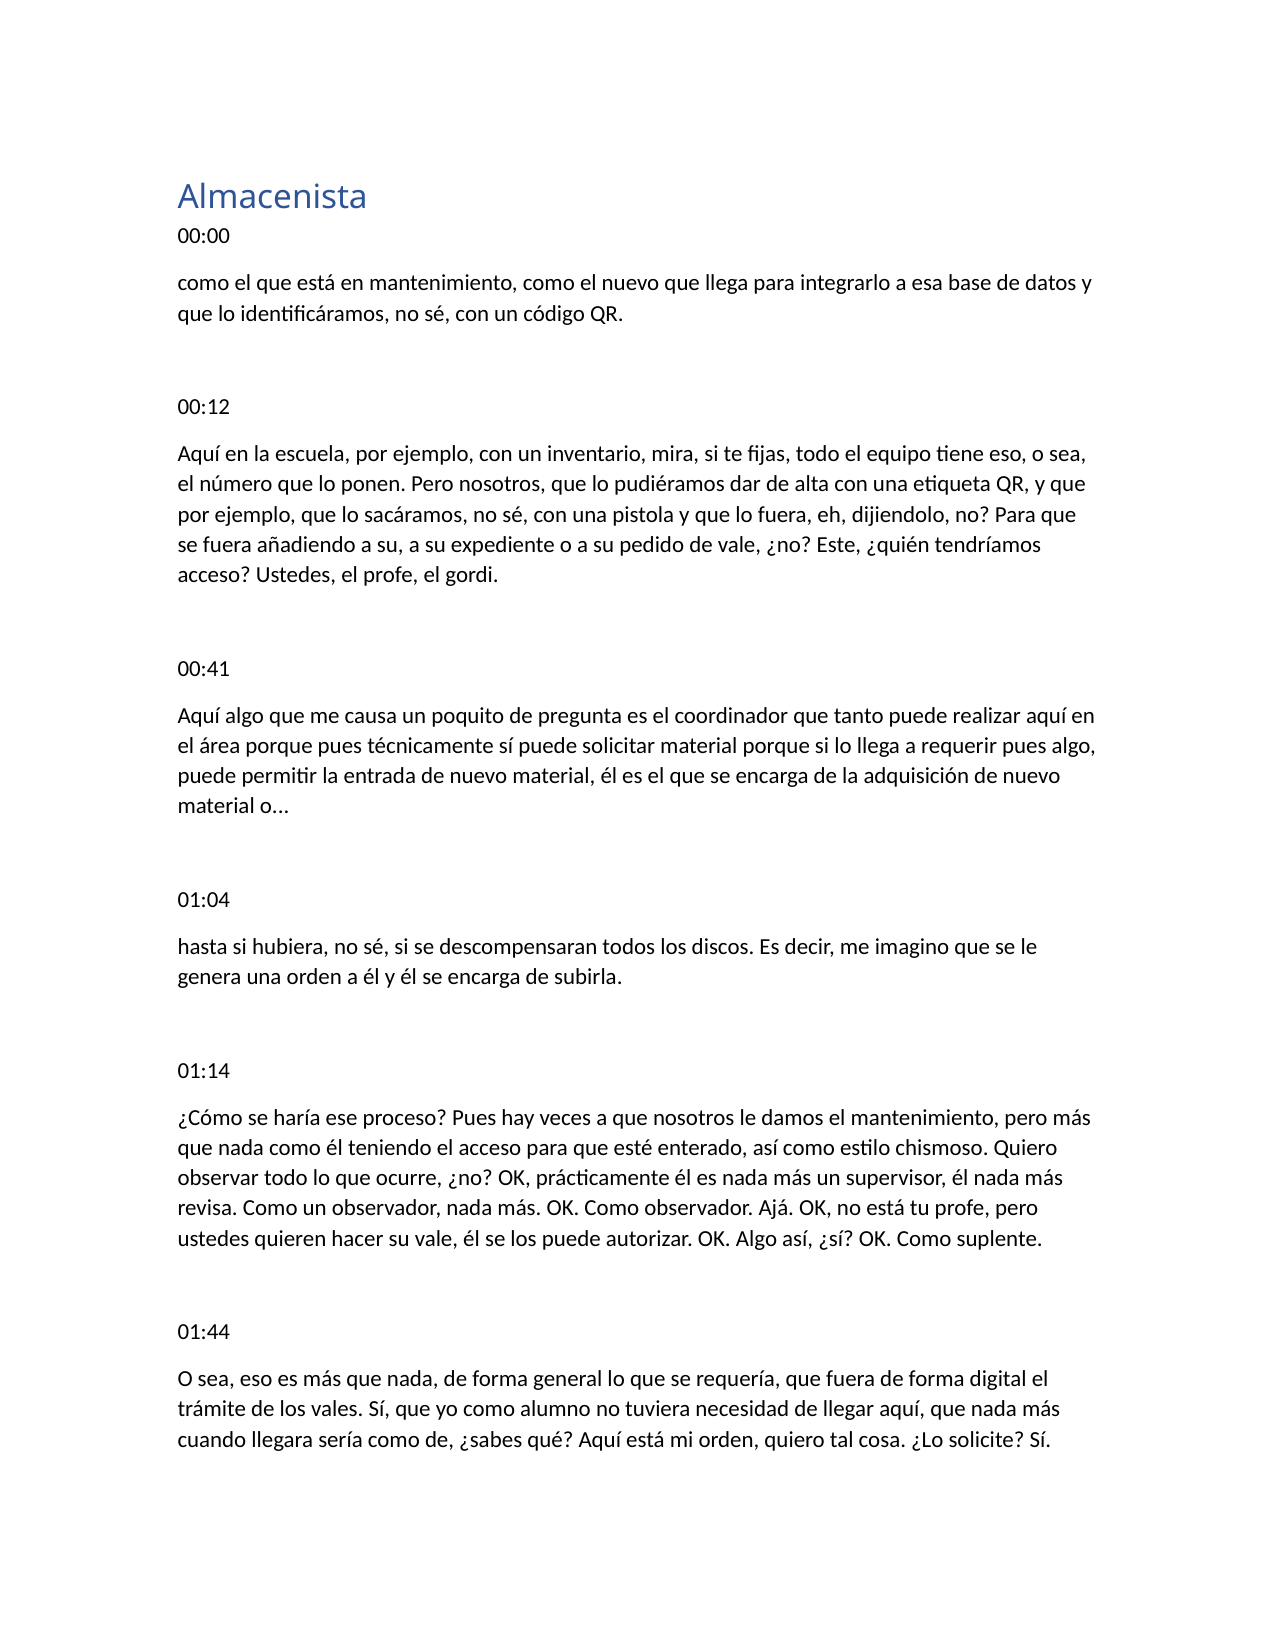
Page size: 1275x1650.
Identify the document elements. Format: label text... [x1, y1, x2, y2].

text 00:41 [177, 654, 1098, 682]
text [177, 1364, 1098, 1453]
text como el que está en mantenimiento, como el nuevo que llega para integrarlo a esa base de datos y que lo identificáramos, no sé, con un código QR. [177, 268, 1098, 327]
text 01:04 [177, 885, 1098, 913]
text hasta si hubiera, no sé, si se descompensaran todos los discos. Es decir, me imagino que se le genera una orden a él y él se encarga de subirla. [177, 932, 1098, 990]
text 00:00 [177, 222, 1098, 249]
subtitle Almacenista [177, 173, 1098, 218]
text Aquí algo que me causa un poquito de pregunta es el coordinador que tanto puede realizar aquí en el área porque pues técnicamente sí puede solicitar material porque si lo llega a requerir pues algo, puede permitir la entrada de nuevo material, él es el que se encarga de la adquisición de nuevo material o... [177, 701, 1098, 819]
text 00:12 [177, 392, 1098, 420]
text 01:14 [177, 1056, 1098, 1084]
text Aquí en la escuela, por ejemplo, con un inventario, mira, si te fijas, todo el equipo tiene eso, o sea, el número que lo ponen. Pero nosotros, que lo pudiéramos dar de alta con una etiqueta QR, y que por ejemplo, que lo sacáramos, no sé, con una pistola y que lo fuera, eh, dijiendolo, no? Para que se fuera añadiendo a su, a su expediente o a su pedido de vale, ¿no? Este, ¿quién tendríamos acceso? Ustedes, el profe, el gordi. [177, 439, 1098, 588]
text 01:44 [177, 1317, 1098, 1345]
text ¿Cómo se haría ese proceso? Pues hay veces a que nosotros le damos el mantenimiento, pero más que nada como él teniendo el acceso para que esté enterado, así como estilo chismoso. Quiero observar todo lo que ocurre, ¿no? OK, prácticamente él es nada más un supervisor, él nada más revisa. Como un observador, nada más. OK. Como observador. Ajá. OK, no está tu profe, pero ustedes quieren hacer su vale, él se los puede autorizar. OK. Algo así, ¿sí? OK. Como suplente. [177, 1103, 1098, 1252]
